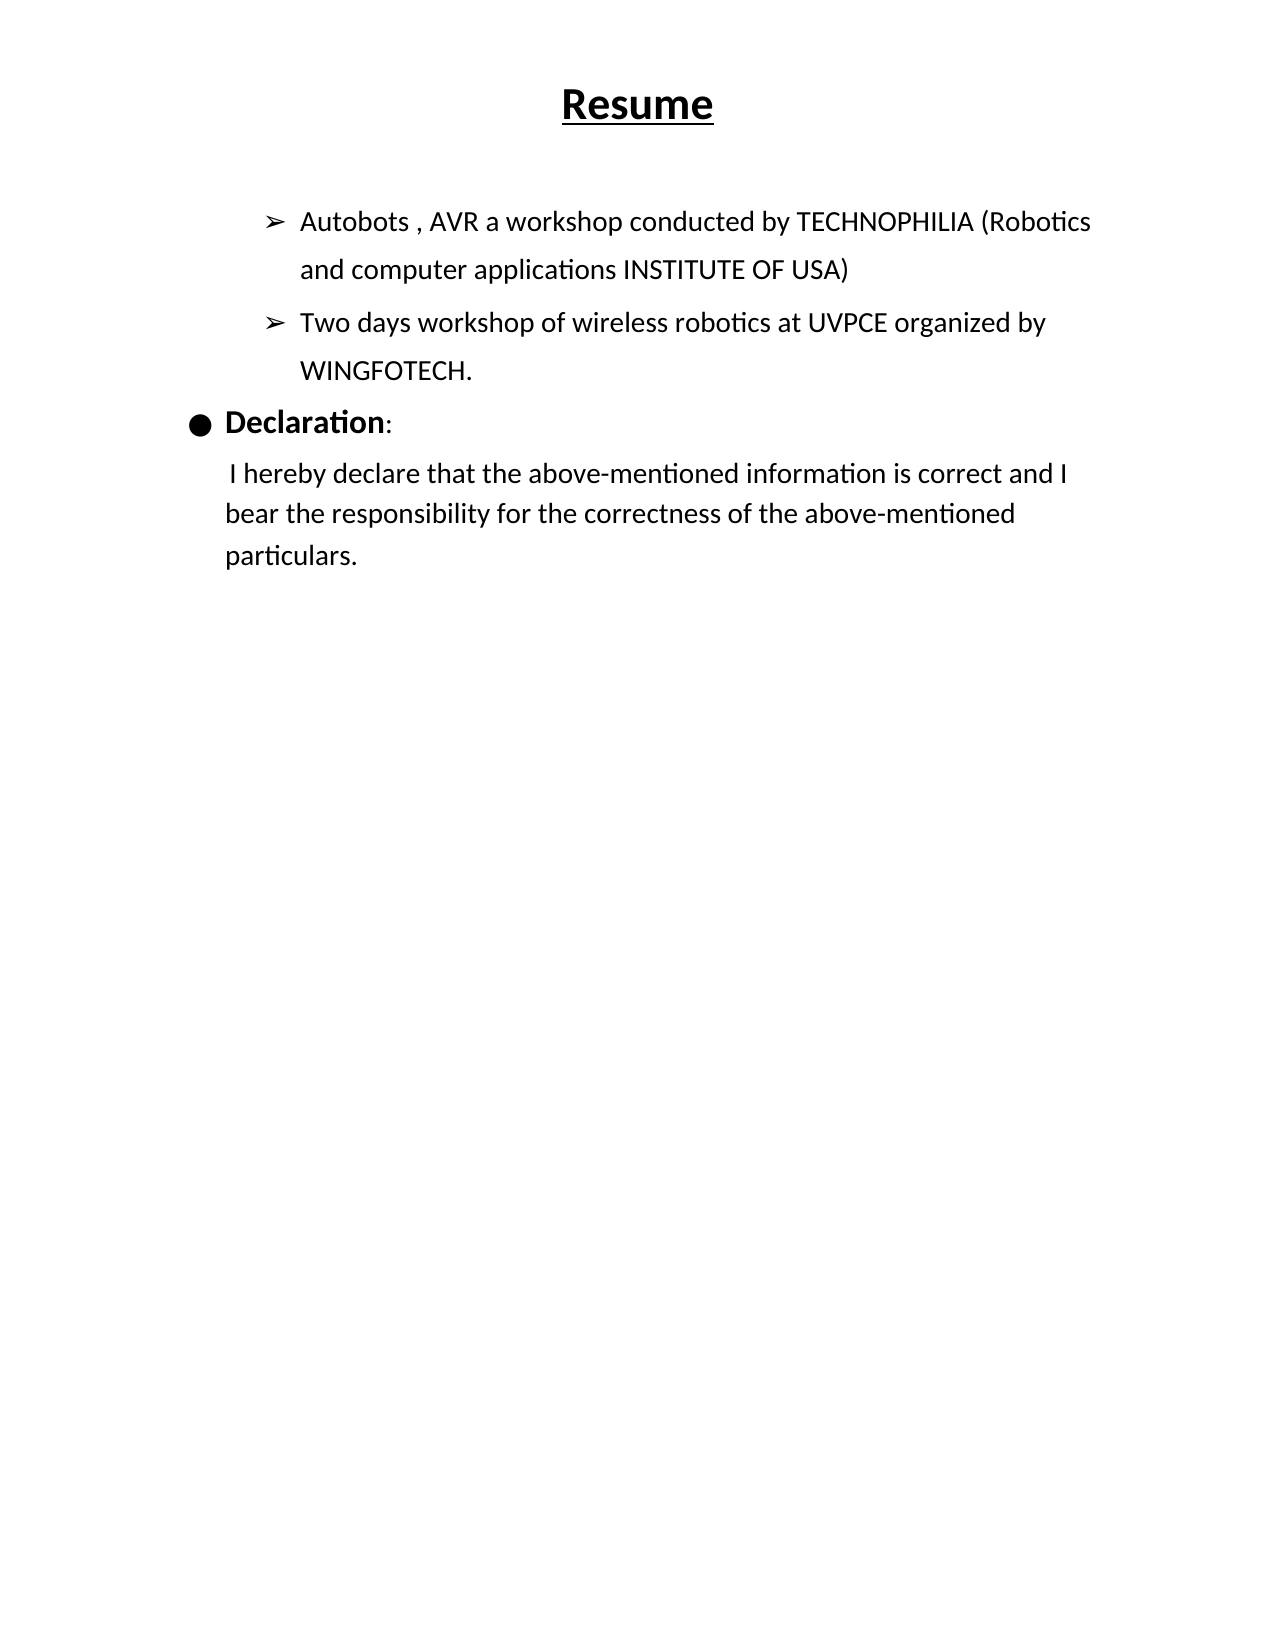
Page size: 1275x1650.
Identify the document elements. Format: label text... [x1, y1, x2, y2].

list Declaration: [187, 390, 1125, 450]
list Autobots , AVR a workshop conducted by TECHNOPHILIA (Robotics and computer applications INSTITUTE OF USA) [262, 188, 1125, 286]
list Two days workshop of wireless robotics at UVPCE organized by WINGFOTECH. [262, 289, 1125, 387]
text I hereby declare that the above-mentioned information is correct and I bear the responsibility for the correctness of the above-mentioned particulars. [150, 455, 1125, 572]
